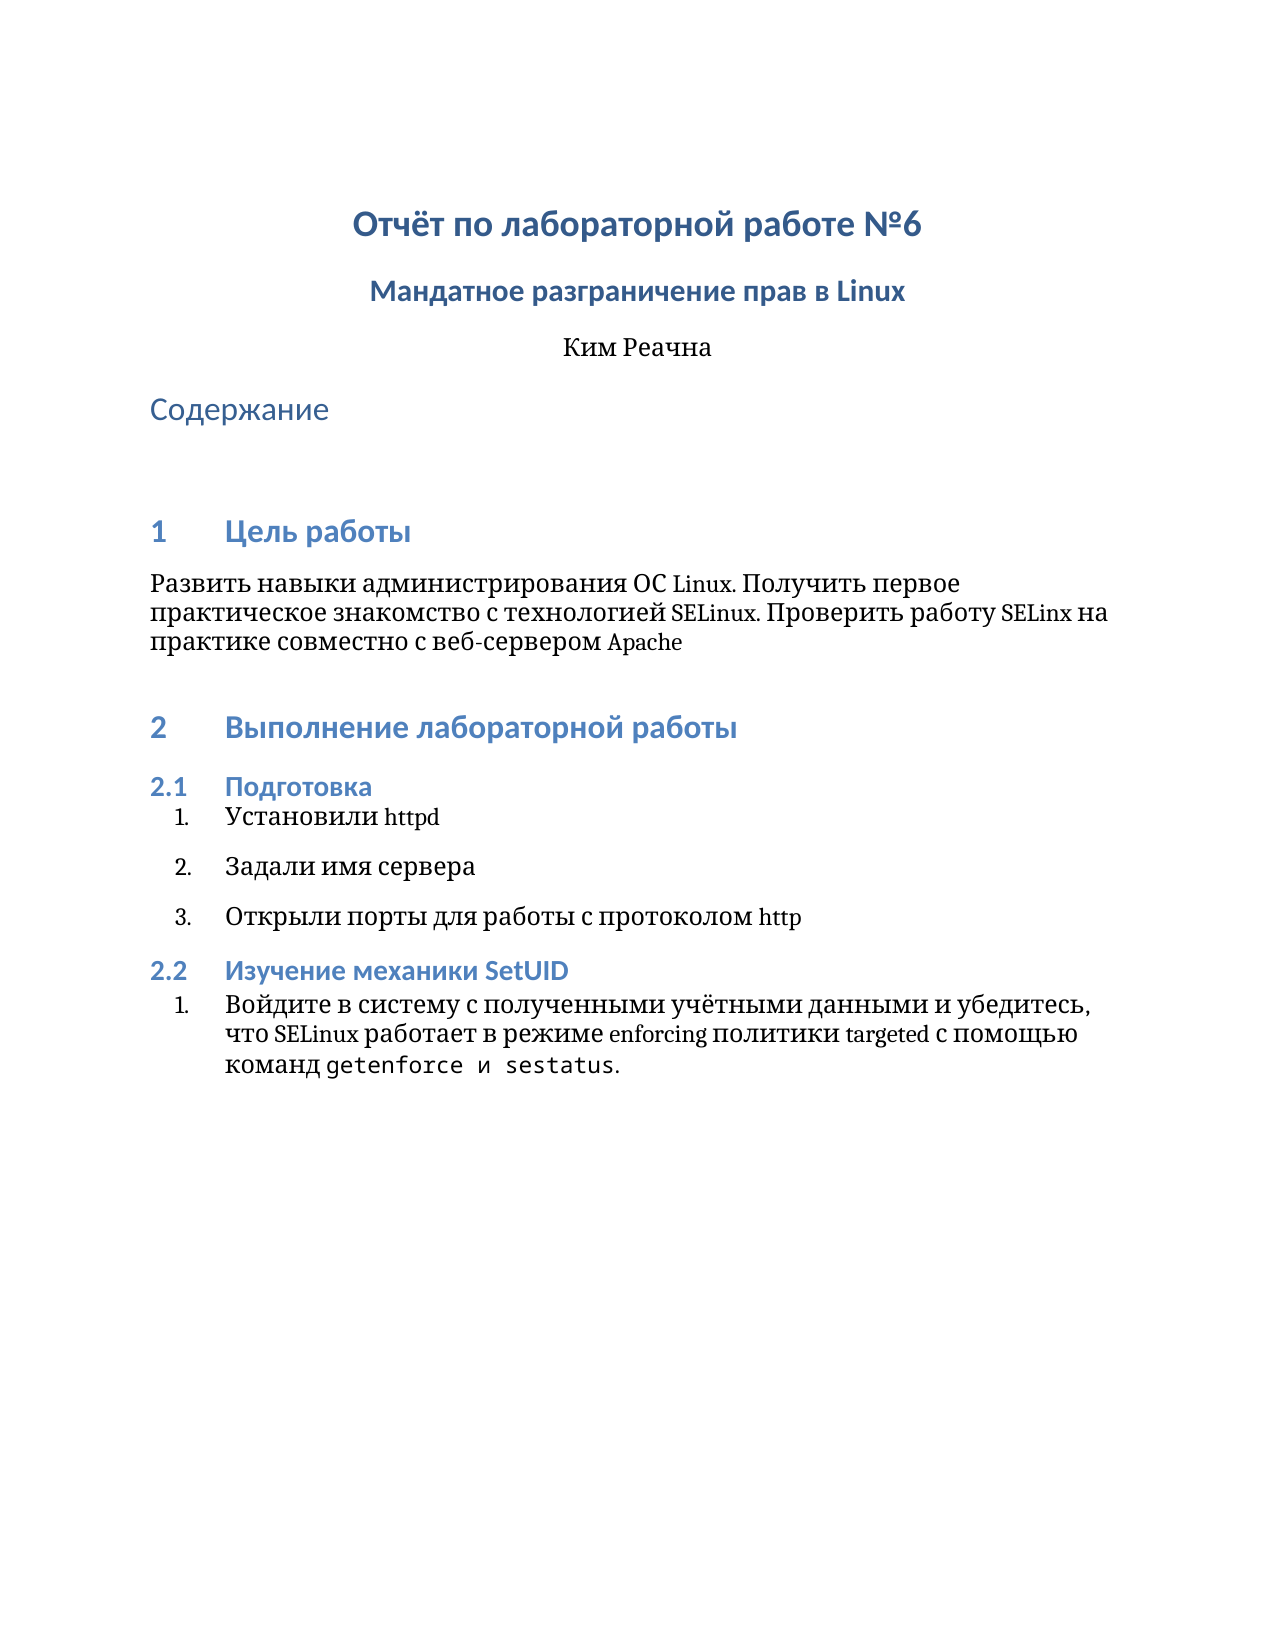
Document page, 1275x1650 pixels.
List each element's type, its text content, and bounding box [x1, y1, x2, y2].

subtitle Мандатное разграничение прав в Linux [150, 271, 1125, 309]
text Ким Реачна [150, 334, 1125, 363]
text Развить навыки администрирования ОС Linux. Получить первое практическое знакомство с технологией SELinux. Проверить работу SELinx на практике совместно с веб-сервером Apache [150, 570, 1125, 656]
list Войдите в систему с полученными учётными данными и убедитесь, что SELinux работает в режиме enforcing политики targeted с помощью команд getenforce и sestatus. [175, 991, 1125, 1080]
subtitle 2.1 Подготовка [150, 768, 1125, 803]
subtitle 2.2 Изучение механики SetUID [150, 952, 1125, 988]
subtitle 1 Цель работы [150, 510, 1125, 551]
list Открыли порты для работы с протоколом http [175, 902, 1125, 931]
list Установили httpd [175, 803, 1125, 832]
subtitle 2 Выполнение лабораторной работы [150, 706, 1125, 747]
list Задали имя сервера [175, 853, 1125, 882]
title Отчёт по лабораторной работе №6 [150, 200, 1125, 246]
